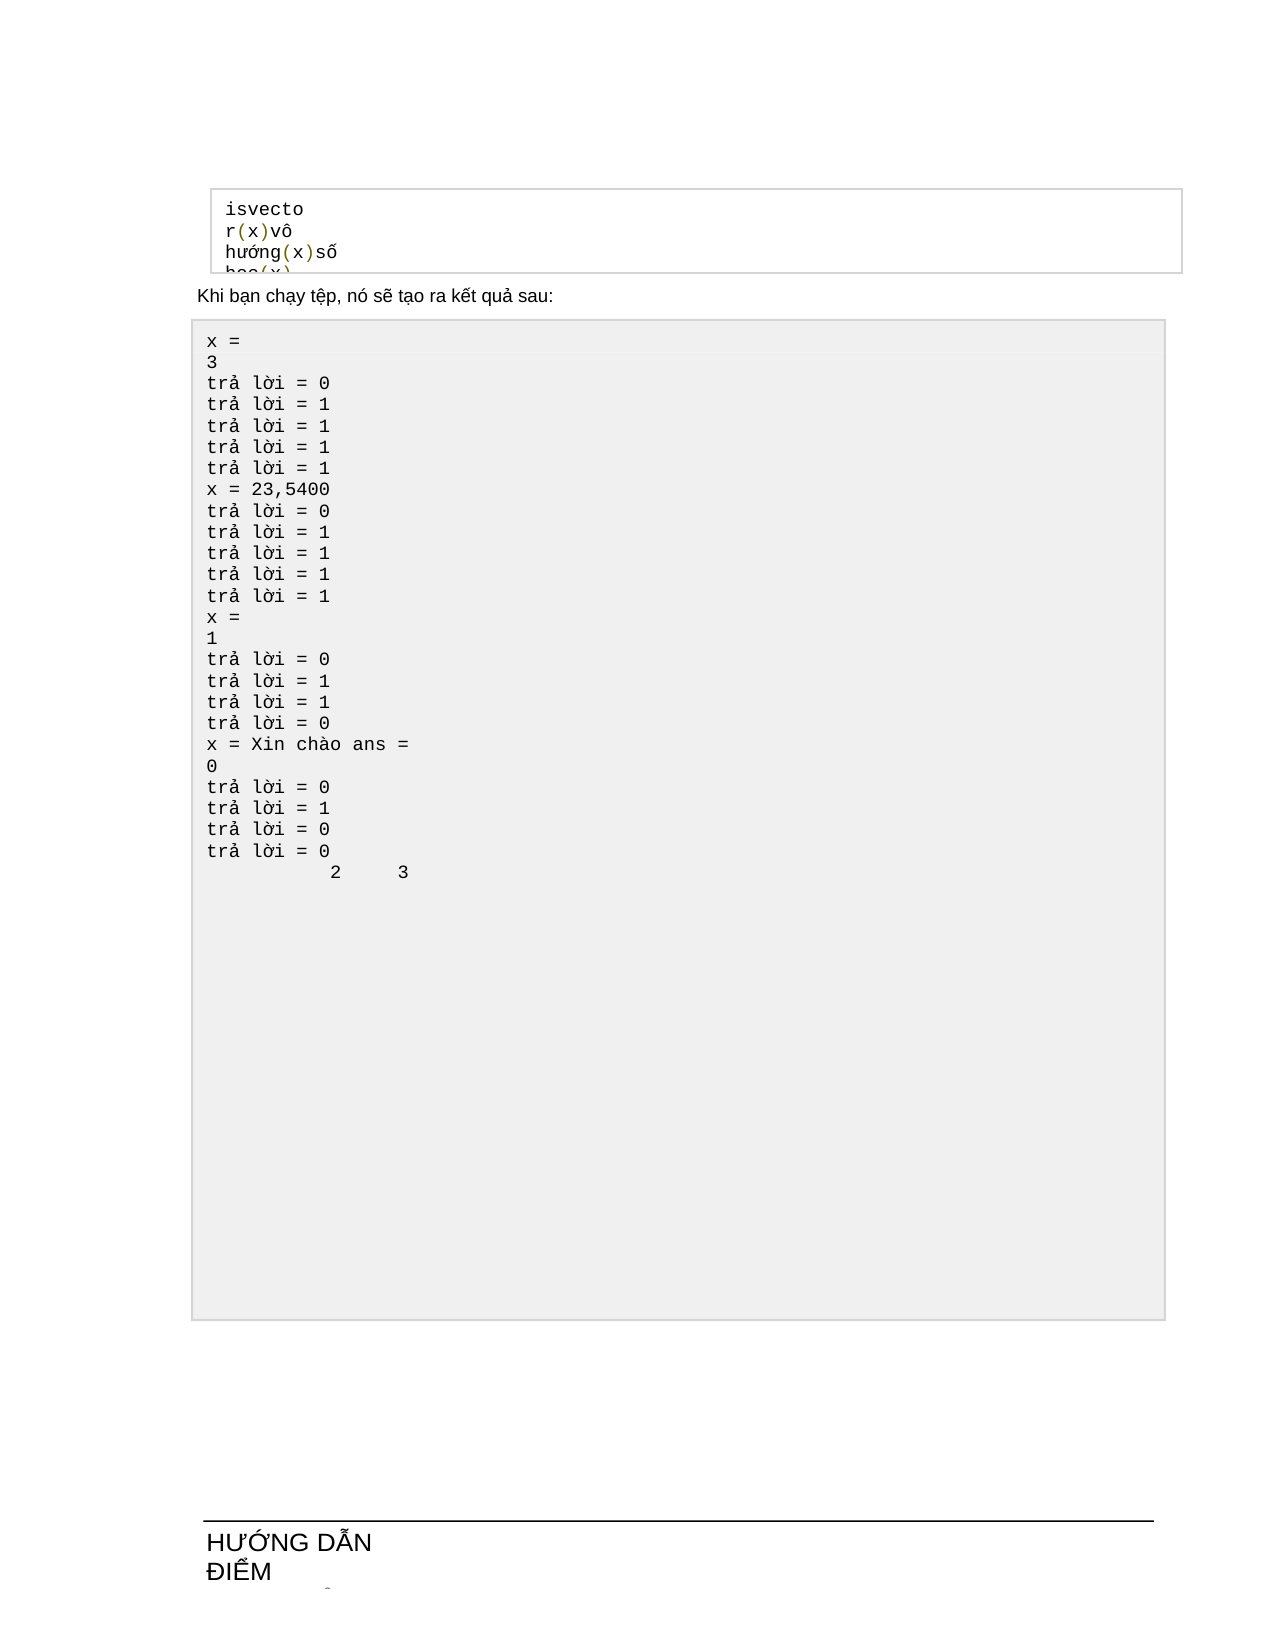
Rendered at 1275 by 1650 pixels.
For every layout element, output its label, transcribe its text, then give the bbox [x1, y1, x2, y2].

text Khi bạn chạy tệp, nó sẽ tạo ra kết quả sau: [197, 285, 1275, 306]
